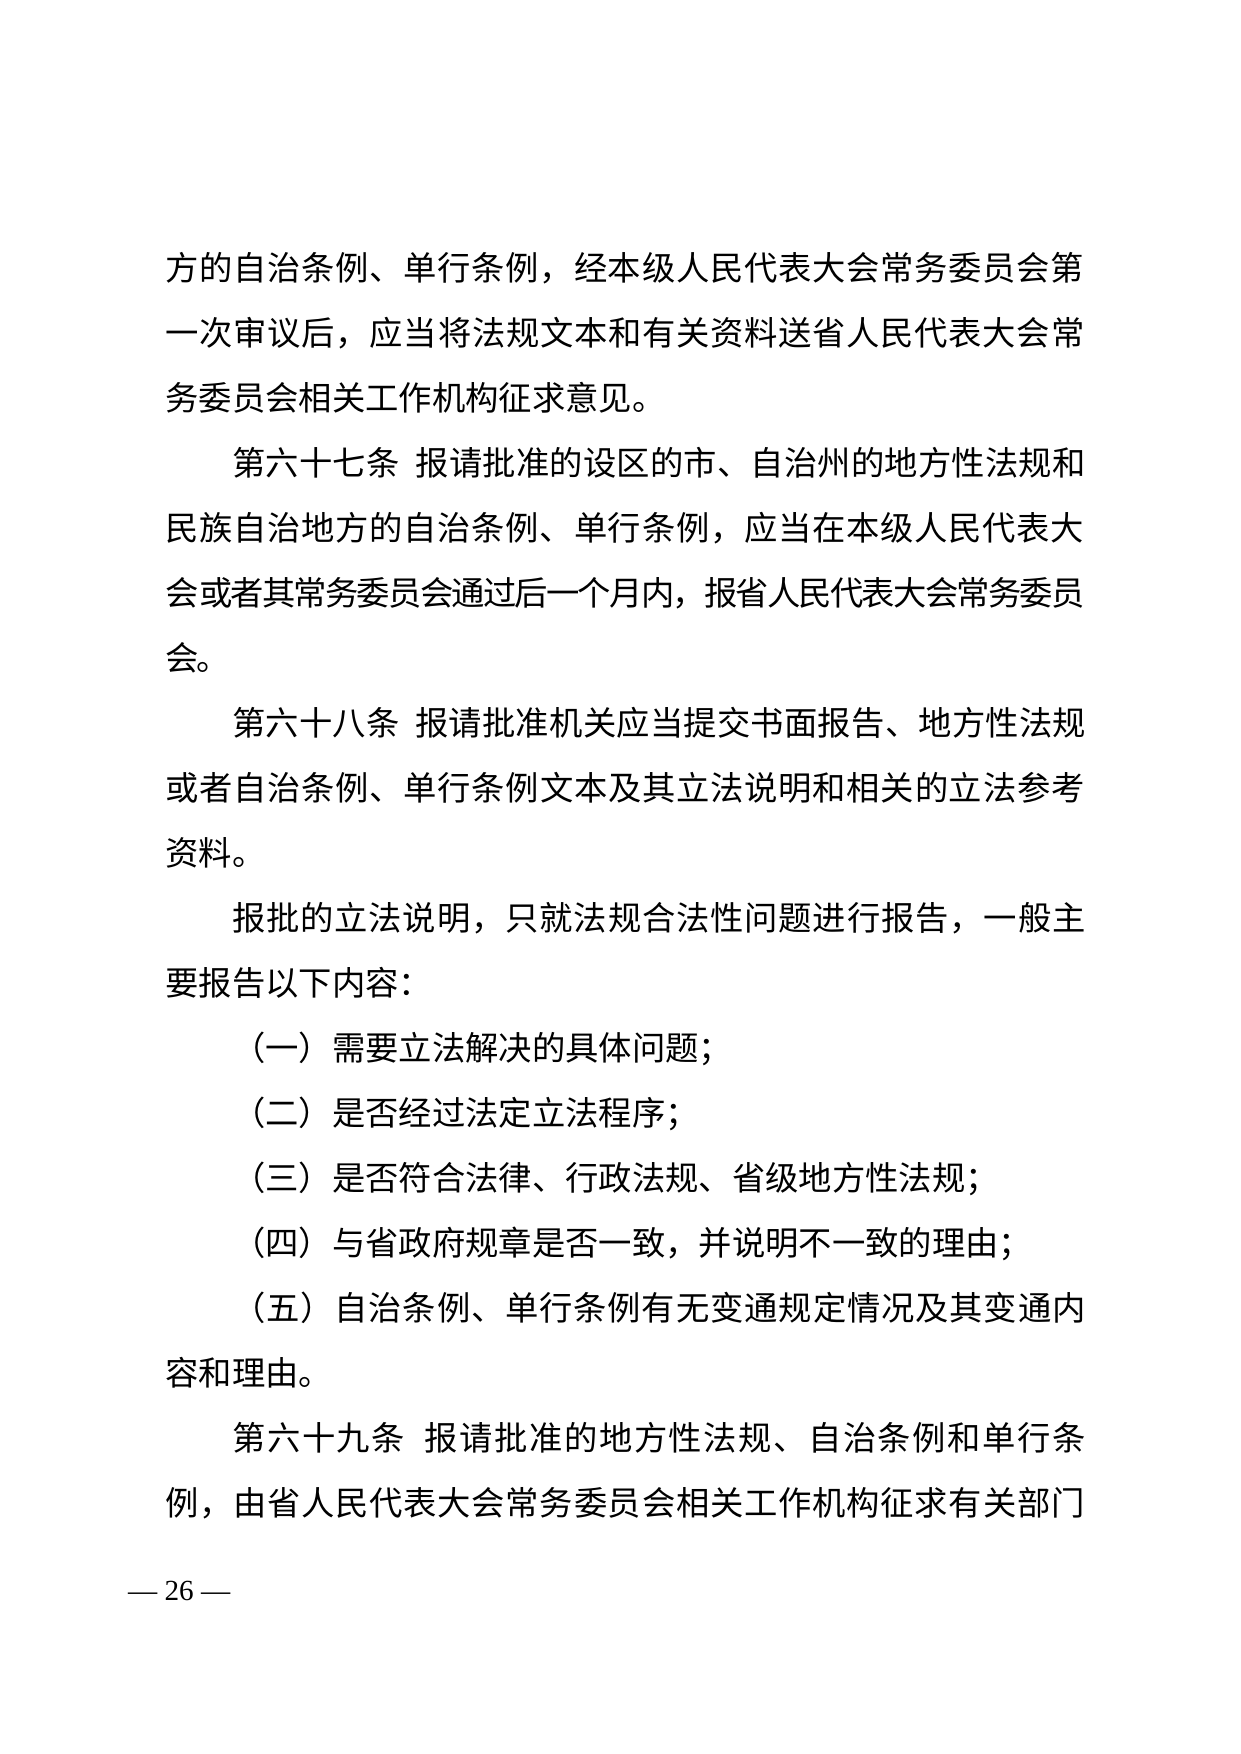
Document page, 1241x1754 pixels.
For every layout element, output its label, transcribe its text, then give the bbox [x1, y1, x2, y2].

text 报批的立法说明，只就法规合法性问题进行报告，一般主要报告以下内容： [165, 883, 1087, 1013]
text 第六十八条 报请批准机关应当提交书面报告、地方性法规或者自治条例、单行条例文本及其立法说明和相关的立法参考资料。 [165, 688, 1087, 883]
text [165, 233, 1087, 428]
text （四）与省政府规章是否一致，并说明不一致的理由； [165, 1208, 1087, 1273]
text （二）是否经过法定立法程序； [165, 1078, 1087, 1143]
text （三）是否符合法律、行政法规、省级地方性法规； [165, 1143, 1087, 1208]
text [165, 1403, 1087, 1533]
text （一）需要立法解决的具体问题； [165, 1013, 1087, 1078]
text （五）自治条例、单行条例有无变通规定情况及其变通内容和理由。 [165, 1273, 1087, 1403]
text 第六十七条 报请批准的设区的市、自治州的地方性法规和民族自治地方的自治条例、单行条例，应当在本级人民代表大会或者其常务委员会通过后一个月内，报省人民代表大会常务委员会。 [165, 428, 1087, 688]
